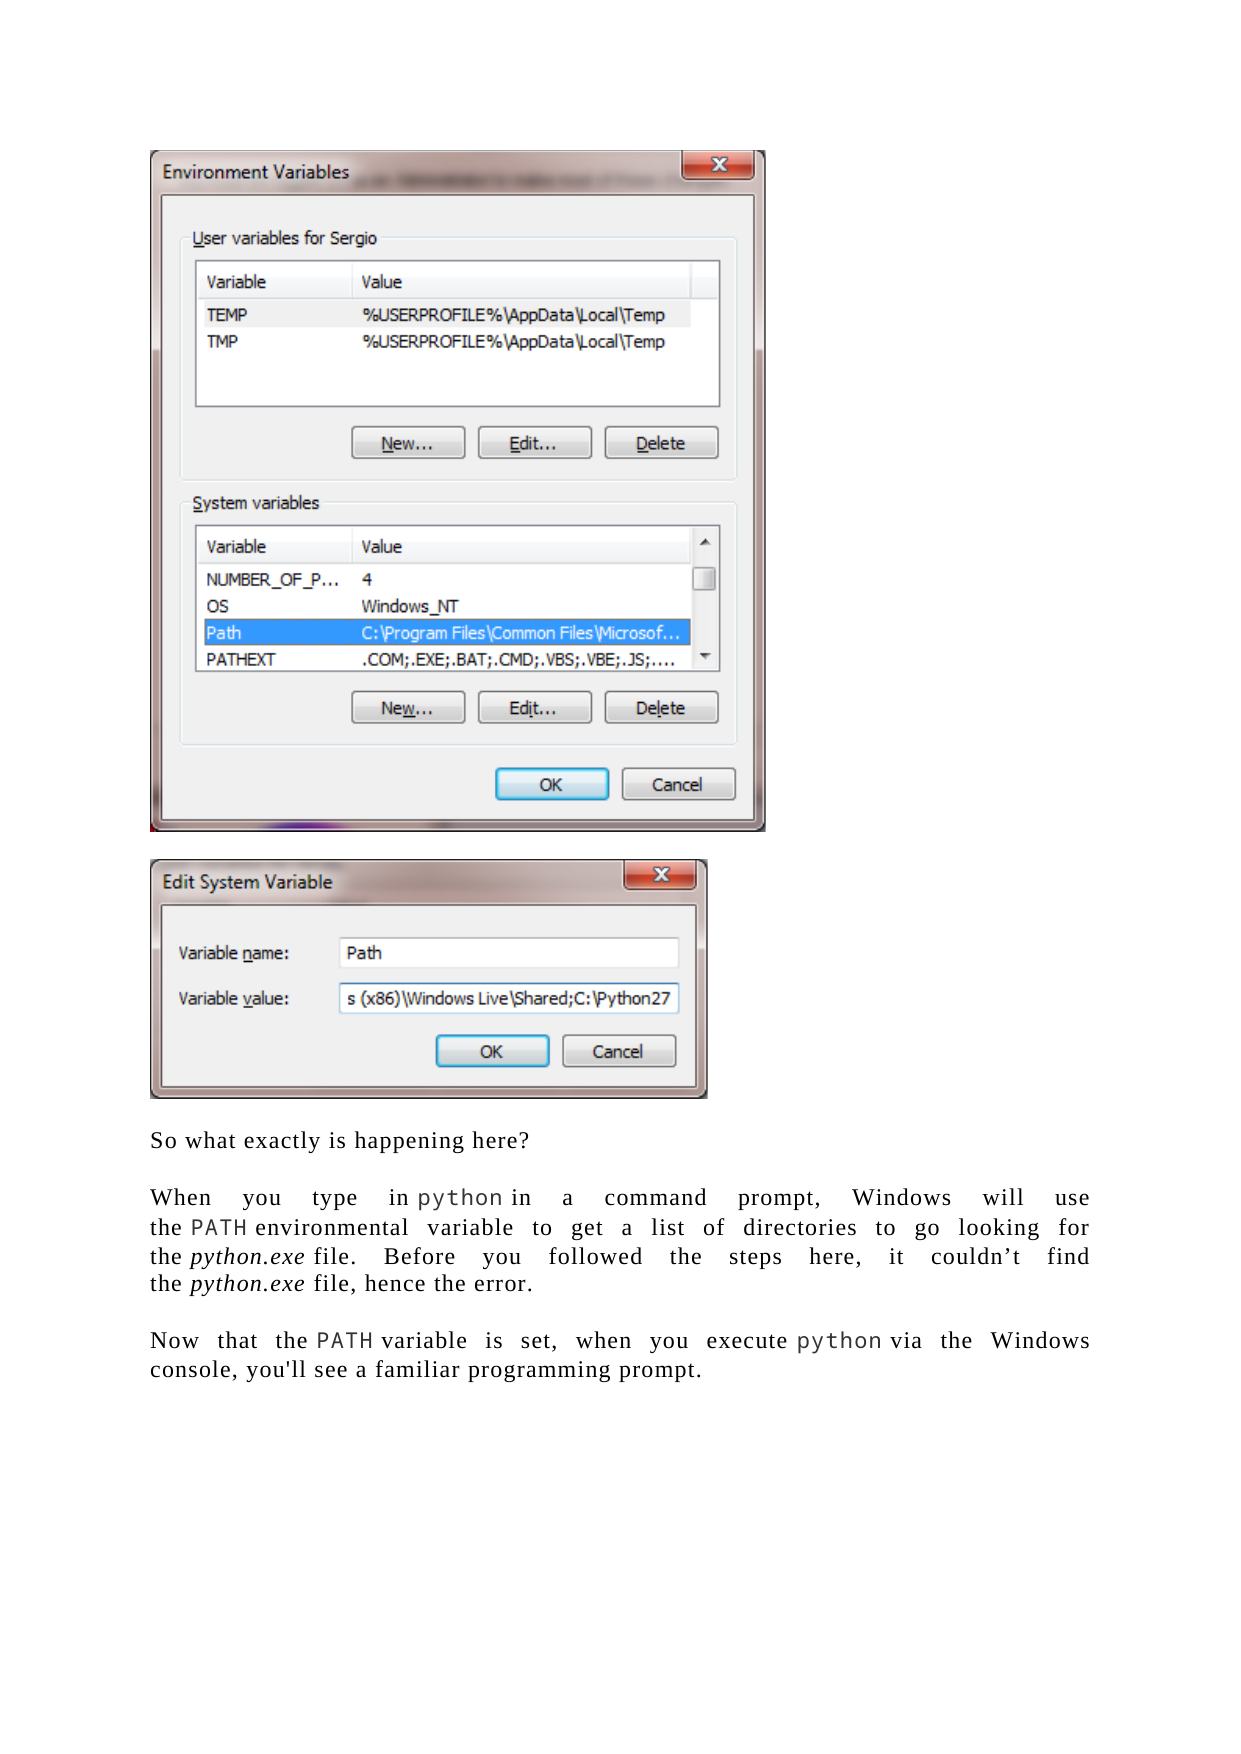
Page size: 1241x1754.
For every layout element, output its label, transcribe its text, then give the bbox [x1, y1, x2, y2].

text When you type in python in a command prompt, Windows will use the PATH environmental variable to get a list of directories to go looking for the python.exe file. Before you followed the steps here, it couldn’t find the python.exe file, hence the error. [150, 1182, 1090, 1297]
picture [150, 859, 708, 1099]
text So what exactly is happening here? [150, 1126, 1090, 1154]
picture [150, 150, 766, 832]
text Now that the PATH variable is set, when you execute python via the Windows console, you'll see a familiar programming prompt. [150, 1325, 1090, 1382]
